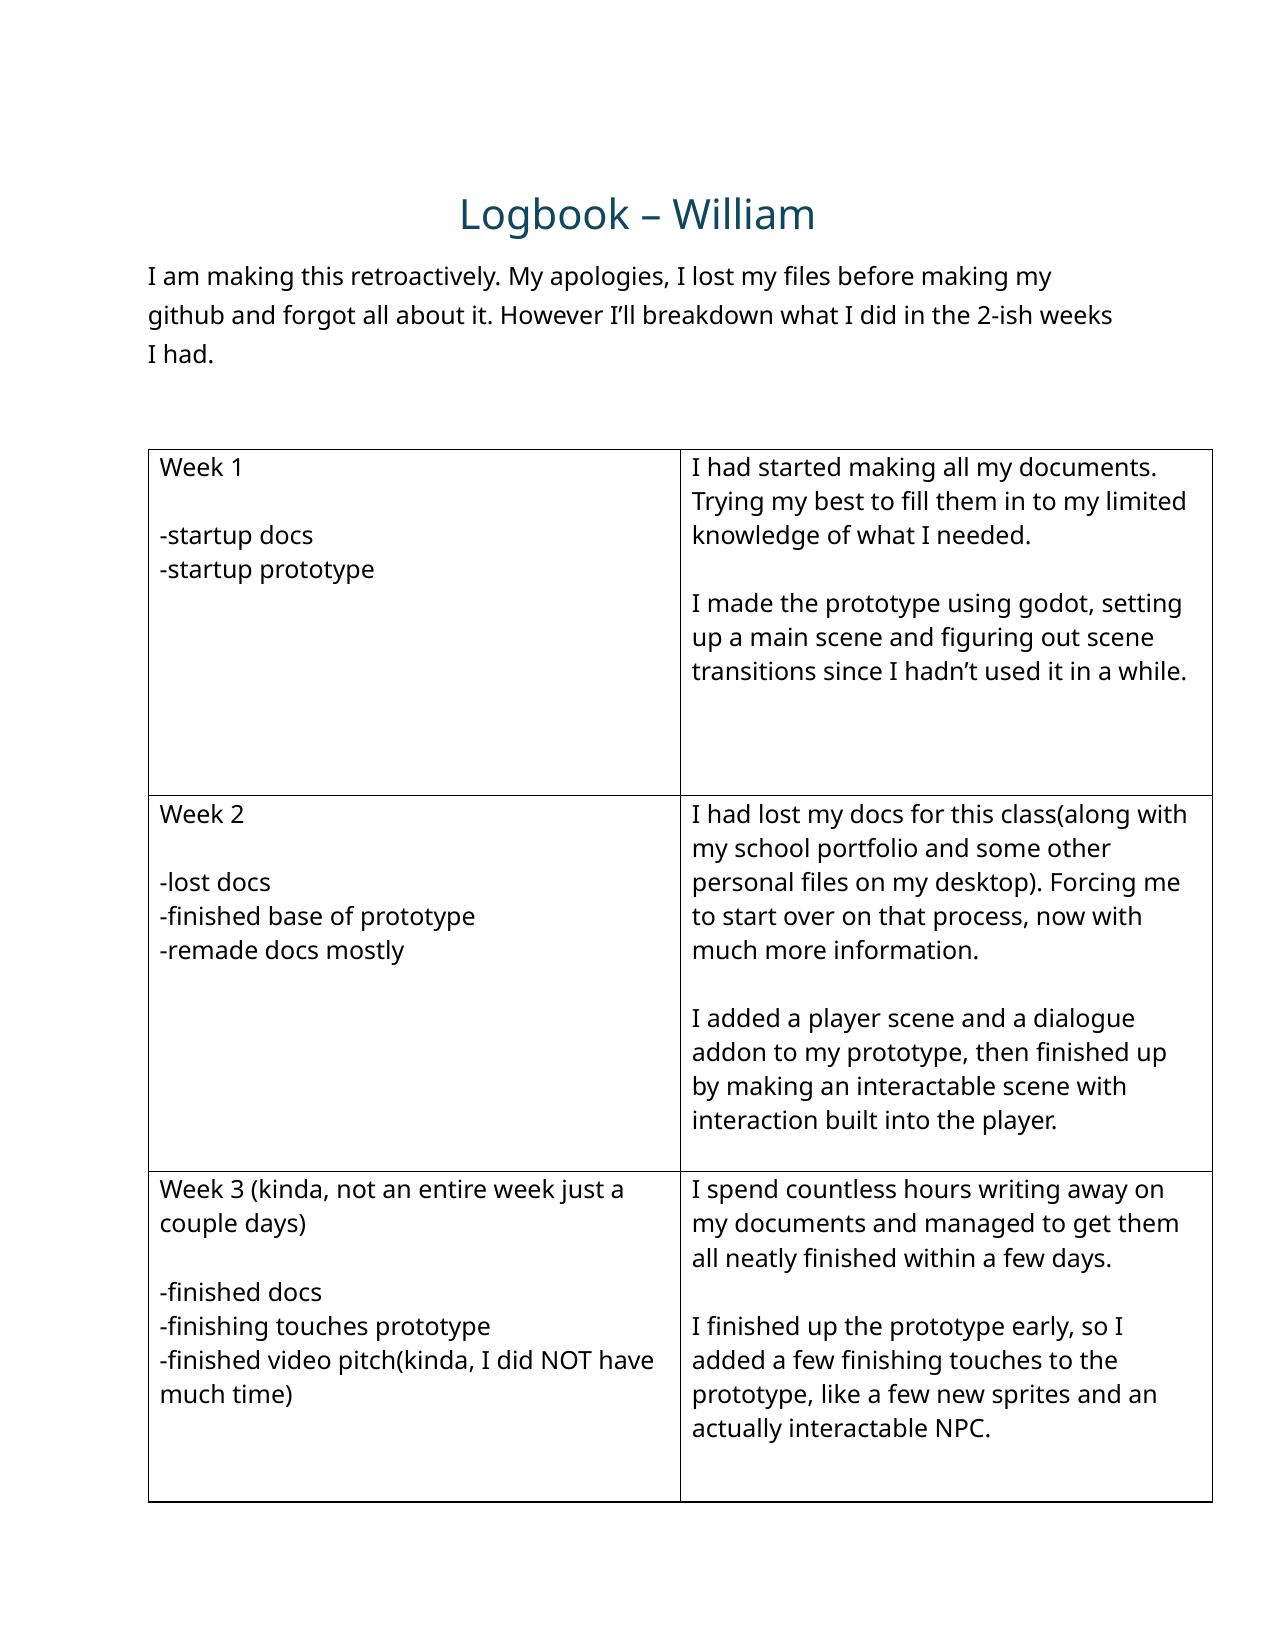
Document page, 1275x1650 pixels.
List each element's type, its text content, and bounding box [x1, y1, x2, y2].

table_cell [149, 1172, 680, 1501]
table_cell Week 2 -lost docs -finished base of prototype -remade docs mostly [149, 796, 680, 1171]
subtitle Logbook – William [148, 185, 1127, 242]
table_header I had started making all my documents. Trying my best to fill them in to my limited knowledge of what I needed. I made the prototype using godot, setting up a main scene and figuring out scene transitions since I hadn’t used it in a while. [681, 450, 1212, 795]
table_header Week 1 -startup docs -startup prototype [149, 450, 680, 795]
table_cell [681, 1172, 1212, 1501]
text I am making this retroactively. My apologies, I lost my files before making my github and forgot all about it. However I’ll breakdown what I did in the 2-ish weeks I had. [148, 259, 1127, 371]
table_cell I had lost my docs for this class(along with my school portfolio and some other personal files on my desktop). Forcing me to start over on that process, now with much more information. I added a player scene and a dialogue addon to my prototype, then finished up by making an interactable scene with interaction built into the player. [681, 796, 1212, 1171]
